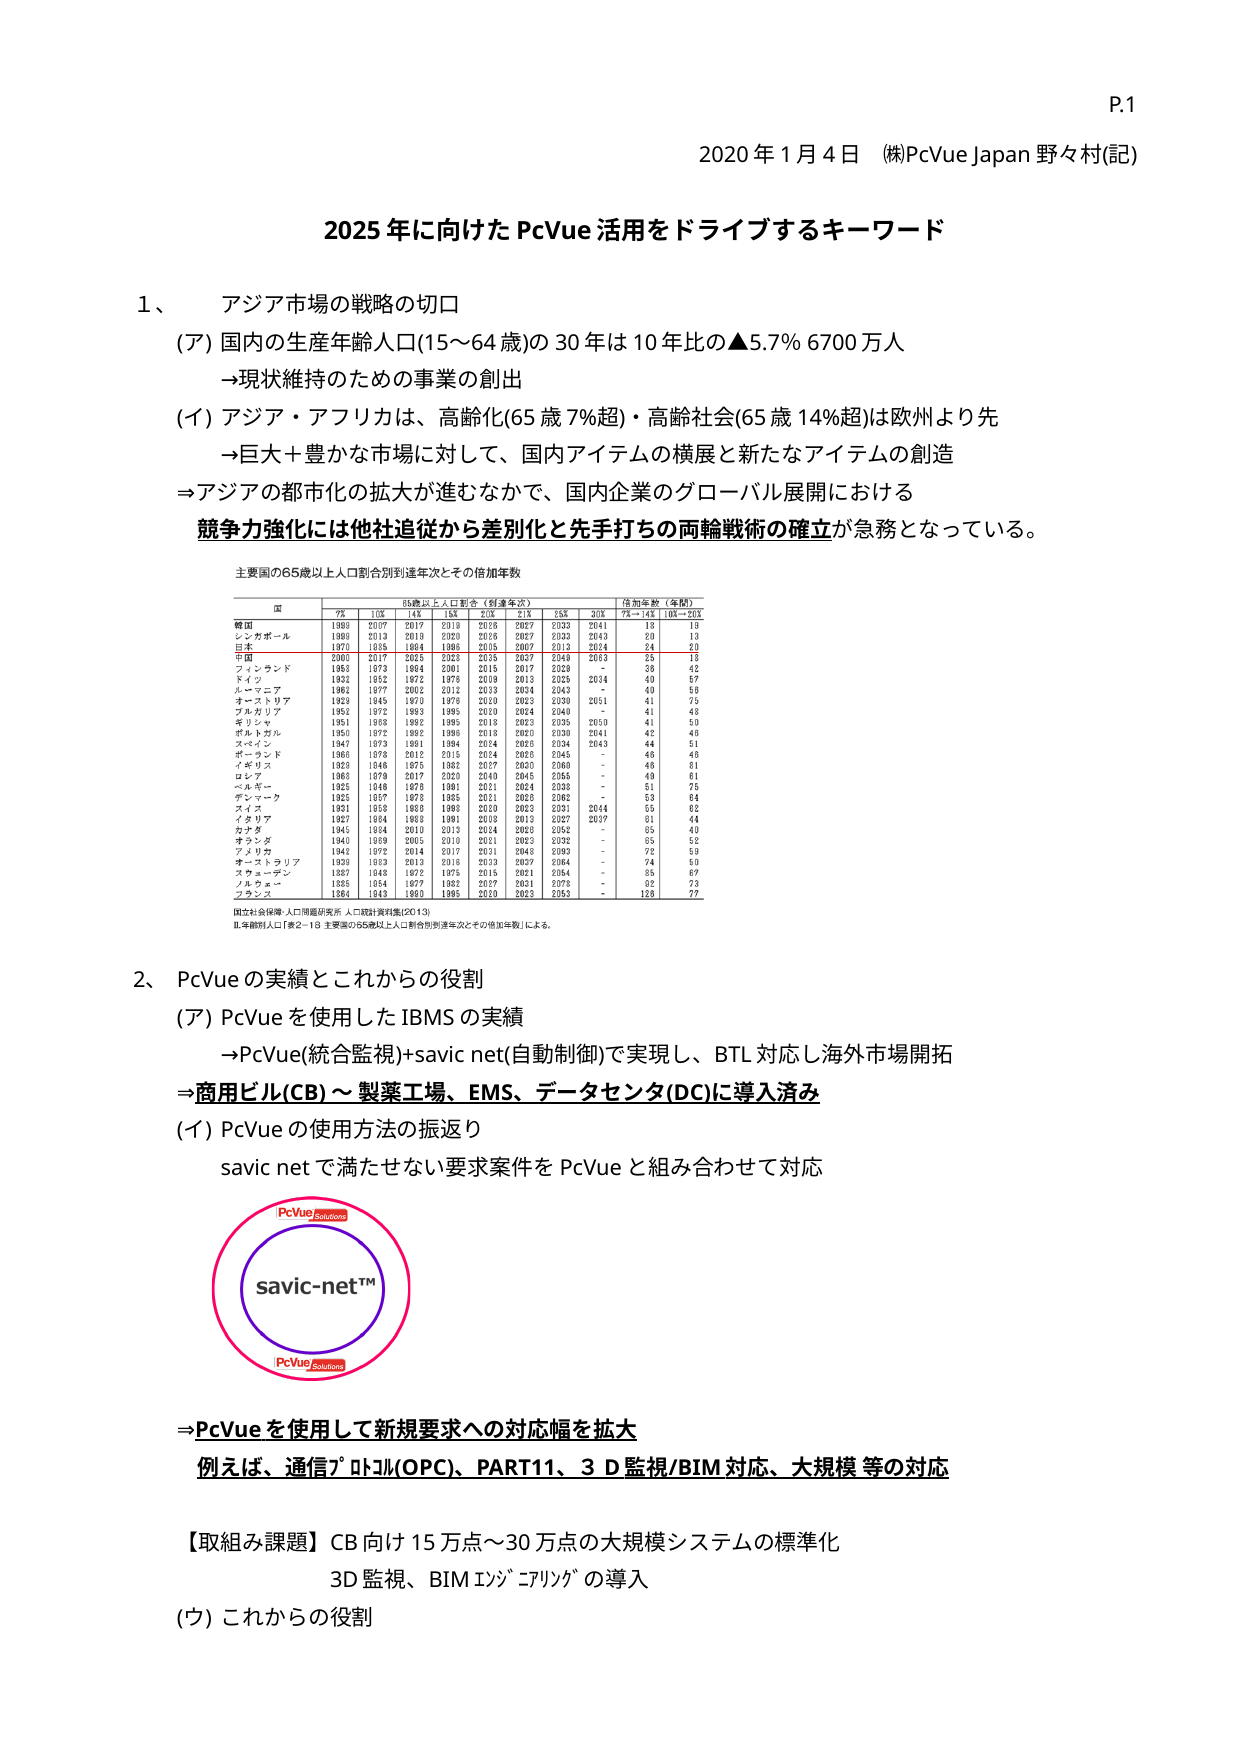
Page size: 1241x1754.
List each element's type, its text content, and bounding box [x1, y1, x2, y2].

picture [206, 547, 734, 942]
list →現状維持のための事業の創出 [220, 359, 1137, 397]
text 競争力強化には他社追従から差別化と先手打ちの両輪戦術の確立が急務となっている。 [133, 509, 1137, 547]
text ⇒アジアの都市化の拡大が進むなかで、国内企業のグローバル展開における [133, 472, 1137, 509]
text 例えば、通信ﾌﾟﾛﾄｺﾙ(OPC)、PART11、３D監視/BIM対応、大規模 等の対応 [133, 1447, 1137, 1484]
list PcVueの実績とこれからの役割 [133, 959, 1137, 997]
list →巨大＋豊かな市場に対して、国内アイテムの横展と新たなアイテムの創造 [220, 434, 1137, 472]
list savic netで満たせない要求案件をPcVueと組み合わせて対応 [220, 1147, 1137, 1184]
list →PcVue(統合監視)+savic net(自動制御)で実現し、BTL対応し海外市場開拓 [177, 1034, 1137, 1072]
list PcVueの使用方法の振返り [177, 1109, 1137, 1147]
list 国内の生産年齢人口(15～64歳)の30年は10年比の▲5.7％ 6700万人 [177, 322, 1137, 359]
list 【取組み課題】CB向け15万点～30万点の大規模システムの標準化 [177, 1522, 1137, 1559]
list 3D監視、BIMｴﾝｼﾞﾆｱﾘﾝｸﾞの導入 [177, 1559, 1137, 1597]
text 2020年1月4日 ㈱PcVue Japan 野々村(記) [133, 134, 1137, 172]
picture [211, 1196, 411, 1381]
text 2025年に向けたPcVue活用をドライブするキーワード [133, 209, 1137, 247]
text ⇒商用ビル(CB) ～ 製薬工場、EMS、データセンタ(DC)に導入済み [133, 1072, 1137, 1109]
list アジア・アフリカは、高齢化(65歳7%超)・高齢社会(65歳14%超)は欧州より先 [177, 397, 1137, 434]
text ⇒PcVueを使用して新規要求への対応幅を拡大 [133, 1409, 1137, 1447]
list PcVueを使用したIBMSの実績 [177, 997, 1137, 1034]
list これからの役割 [177, 1597, 1137, 1634]
list アジア市場の戦略の切口 [133, 284, 1137, 322]
